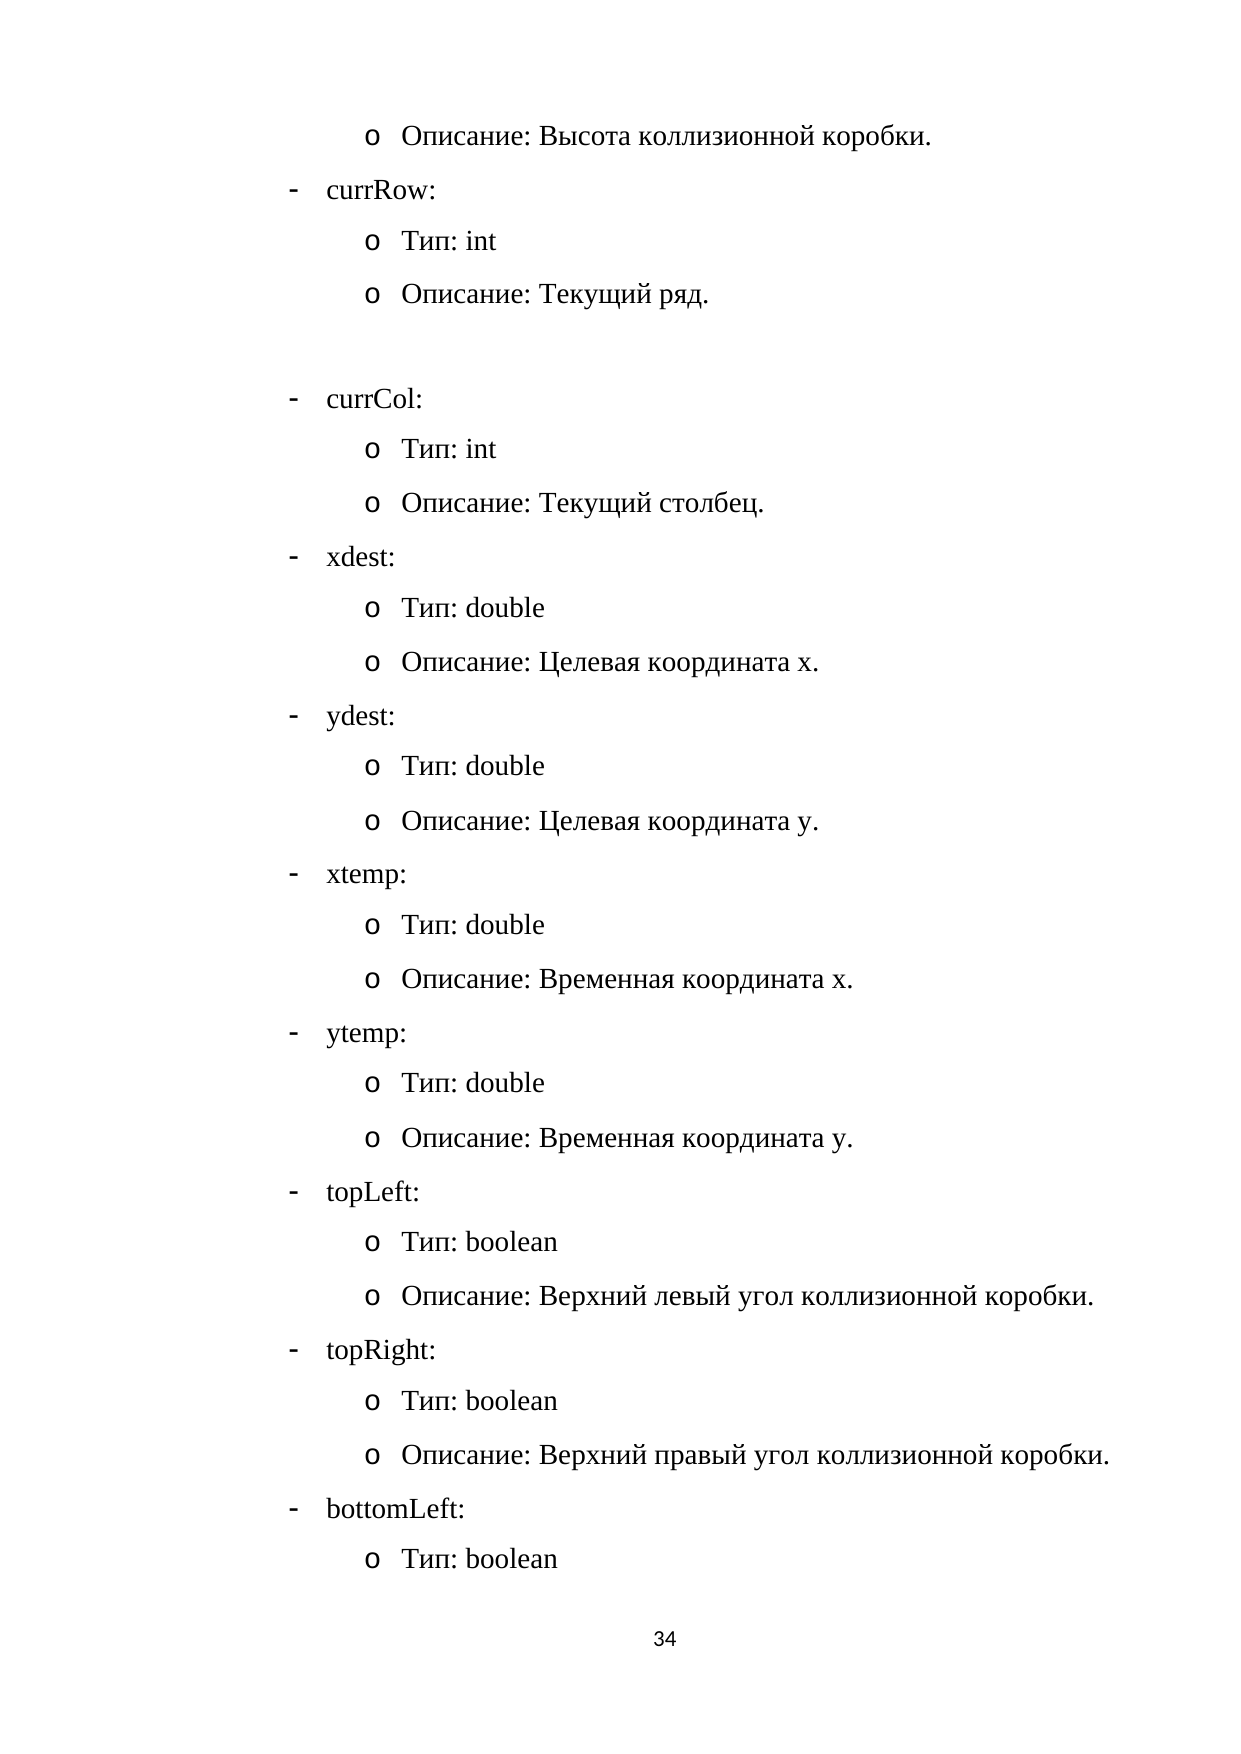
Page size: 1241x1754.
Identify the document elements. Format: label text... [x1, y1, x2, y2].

list Описание: Временная координата y. [363, 1120, 1152, 1156]
list Тип: boolean [363, 1224, 1152, 1260]
list bottomLeft: [288, 1491, 1152, 1524]
list Тип: int [363, 223, 1152, 259]
list xtemp: [288, 857, 1152, 890]
list currCol: [288, 381, 1152, 415]
list Тип: double [363, 590, 1152, 626]
list Описание: Целевая координата y. [363, 803, 1152, 839]
list xdest: [288, 539, 1152, 573]
list Описание: Текущий столбец. [363, 486, 1152, 522]
list Описание: Целевая координата x. [363, 644, 1152, 680]
list ytemp: [288, 1015, 1152, 1049]
list Тип: boolean [363, 1541, 1152, 1577]
list Тип: double [363, 748, 1152, 784]
list Описание: Временная координата x. [363, 961, 1152, 997]
list Тип: boolean [363, 1383, 1152, 1419]
list topLeft: [288, 1174, 1152, 1207]
list Тип: double [363, 1066, 1152, 1102]
list Тип: int [363, 431, 1152, 467]
list ydest: [288, 698, 1152, 732]
list Описание: Высота коллизионной коробки. [363, 118, 1152, 154]
list Тип: double [363, 907, 1152, 943]
list Описание: Текущий ряд. [363, 277, 1152, 313]
list topRight: [288, 1332, 1152, 1366]
list currRow: [288, 172, 1152, 206]
list Описание: Верхний правый угол коллизионной коробки. [363, 1437, 1152, 1473]
list Описание: Верхний левый угол коллизионной коробки. [363, 1278, 1152, 1314]
